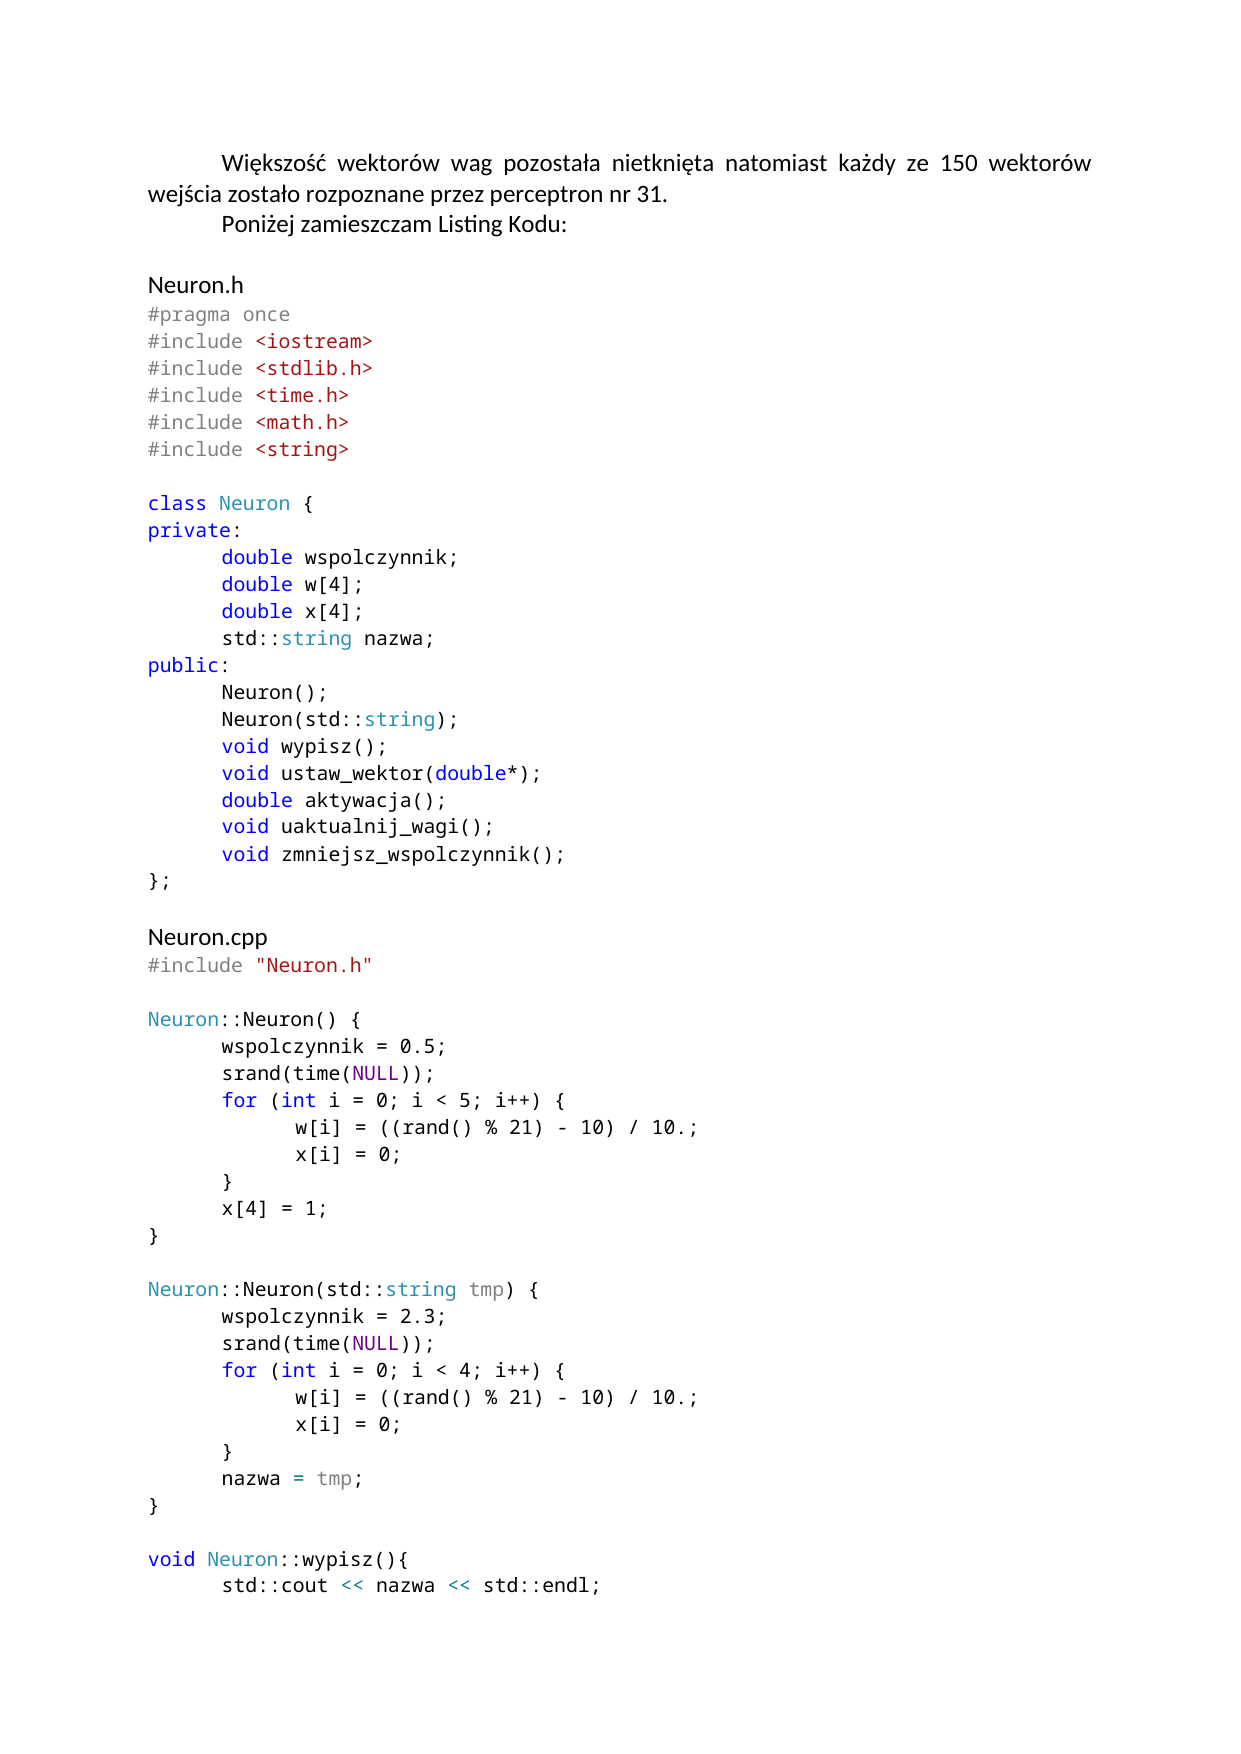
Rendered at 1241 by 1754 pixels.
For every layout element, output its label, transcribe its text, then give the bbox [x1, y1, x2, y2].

text #include <stdlib.h> [148, 354, 1093, 381]
text for (int i = 0; i < 4; i++) { [148, 1356, 1093, 1383]
text #include <time.h> [148, 381, 1093, 408]
text #include <iostream> [148, 327, 1093, 354]
text public: [148, 651, 1093, 678]
text Neuron.h [148, 270, 1093, 300]
text void zmniejsz_wspolczynnik(); [148, 840, 1093, 867]
text Większość wektorów wag pozostała nietknięta natomiast każdy ze 150 wektorów wejścia zostało rozpoznane przez perceptron nr 31. [148, 148, 1093, 209]
text Neuron::Neuron() { [148, 1005, 1093, 1032]
text Neuron::Neuron(std::string tmp) { [148, 1275, 1093, 1302]
text void wypisz(); [148, 732, 1093, 759]
text x[i] = 0; [148, 1140, 1093, 1167]
text x[i] = 0; [148, 1410, 1093, 1437]
text std::string nazwa; [148, 624, 1093, 651]
text double aktywacja(); [148, 786, 1093, 813]
text double wspolczynnik; [148, 543, 1093, 570]
text void ustaw_wektor(double*); [148, 759, 1093, 786]
text w[i] = ((rand() % 21) - 10) / 10.; [148, 1383, 1093, 1410]
text Neuron.cpp [148, 921, 1093, 951]
text for (int i = 0; i < 5; i++) { [148, 1086, 1093, 1113]
text } [148, 1437, 1093, 1464]
text } [148, 1221, 1093, 1248]
text #include <string> [148, 435, 1093, 462]
text x[4] = 1; [148, 1194, 1093, 1221]
text Neuron(); [148, 678, 1093, 705]
text Neuron(std::string); [148, 705, 1093, 732]
text void uaktualnij_wagi(); [148, 813, 1093, 840]
text #pragma once [148, 300, 1093, 327]
text wspolczynnik = 0.5; [148, 1032, 1093, 1059]
text std::cout << nazwa << std::endl; [148, 1572, 1093, 1599]
text srand(time(NULL)); [148, 1329, 1093, 1356]
text #include <math.h> [148, 408, 1093, 435]
text double w[4]; [148, 570, 1093, 597]
text w[i] = ((rand() % 21) - 10) / 10.; [148, 1113, 1093, 1140]
text wspolczynnik = 2.3; [148, 1302, 1093, 1329]
text #include "Neuron.h" [148, 951, 1093, 978]
text nazwa = tmp; [148, 1464, 1093, 1491]
text } [148, 1491, 1093, 1518]
text }; [148, 867, 1093, 894]
text void Neuron::wypisz(){ [148, 1545, 1093, 1572]
text class Neuron { [148, 489, 1093, 516]
text srand(time(NULL)); [148, 1059, 1093, 1086]
text } [148, 1167, 1093, 1194]
text double x[4]; [148, 597, 1093, 624]
text Poniżej zamieszczam Listing Kodu: [148, 209, 1093, 239]
text private: [148, 516, 1093, 543]
